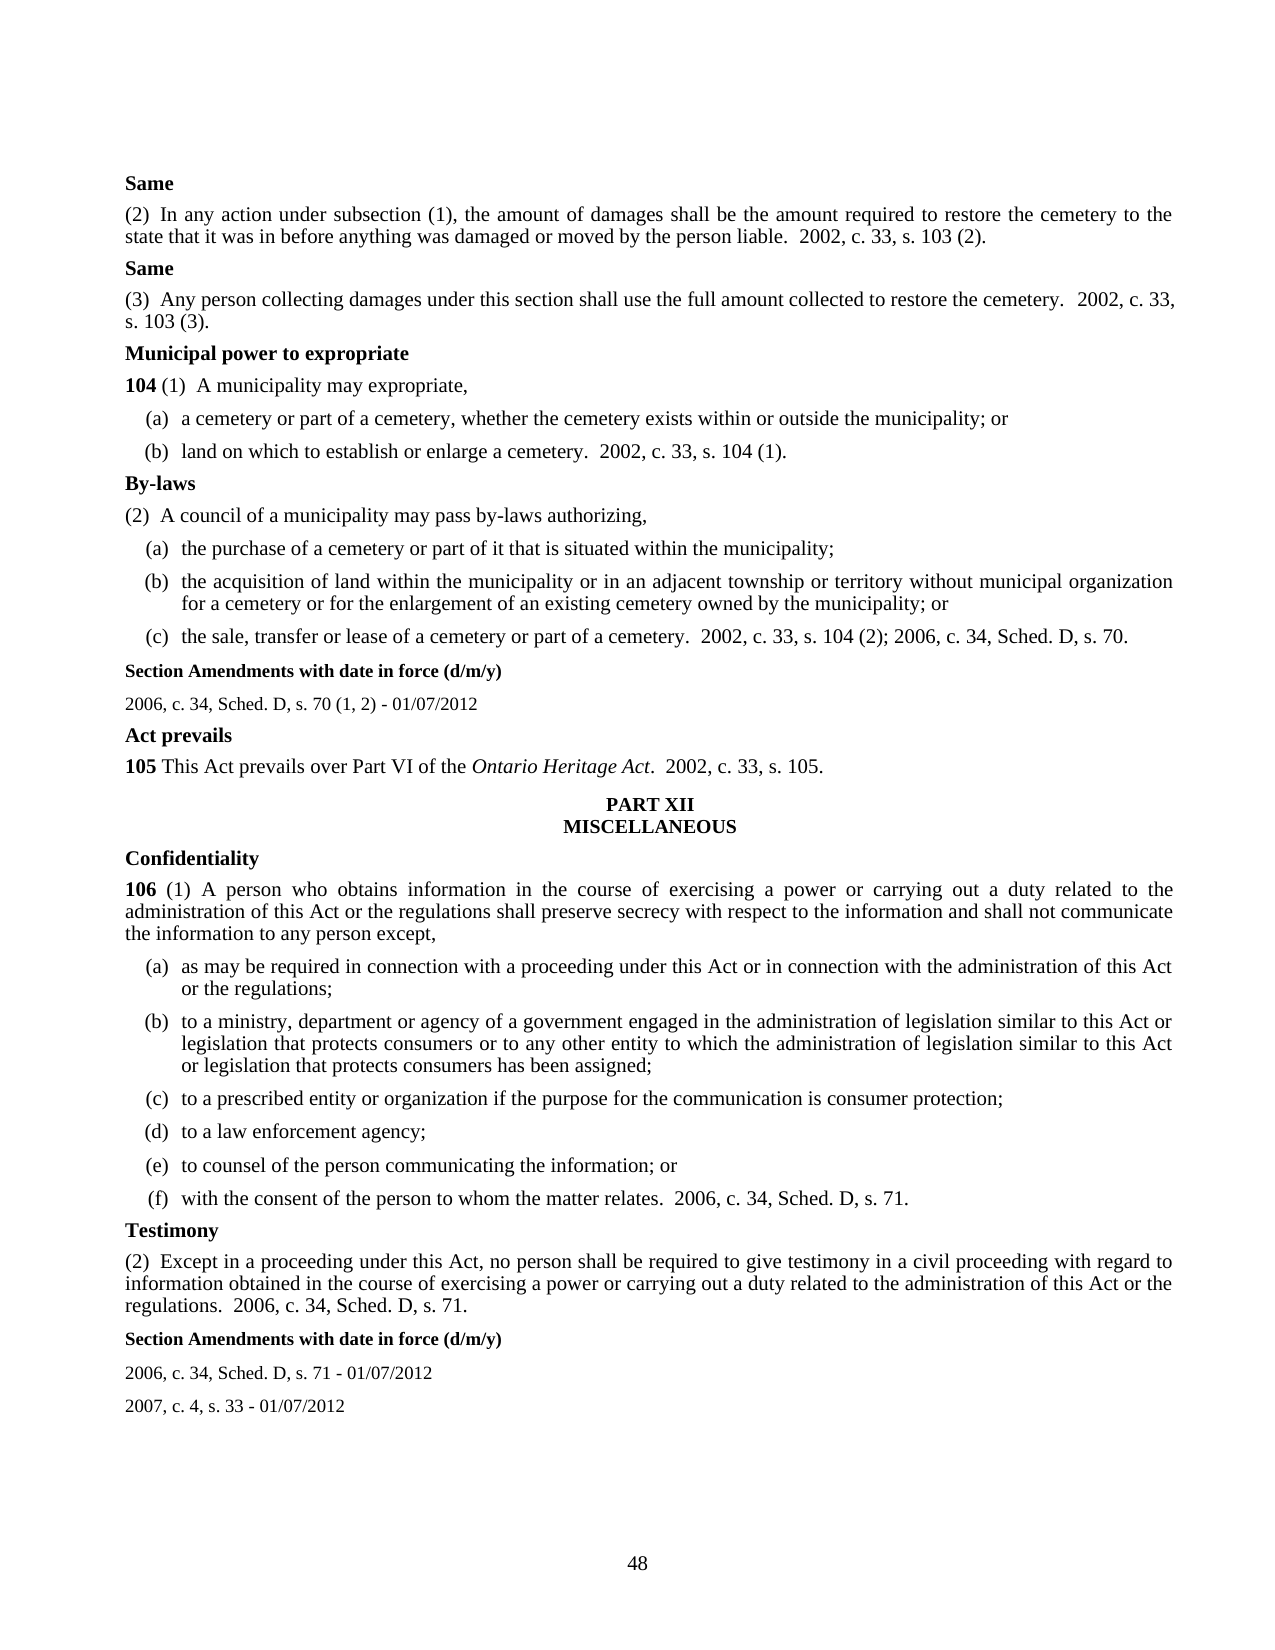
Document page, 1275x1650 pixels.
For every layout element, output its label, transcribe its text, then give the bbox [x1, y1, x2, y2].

text (3) Any person collecting damages under this section shall use the full amount collected to restore the cemetery. 2002, c. 33, s. 103 (3). [125, 289, 1175, 333]
text Same [125, 260, 1175, 279]
text 2006, c. 34, Sched. D, s. 71 - 01/07/2012 [125, 1362, 1175, 1383]
text 106 (1) A person who obtains information in the course of exercising a power or carrying out a duty related to the administration of this Act or the regulations shall preserve secrecy with respect to the information and shall not communicate the information to any person except, [125, 879, 1175, 944]
text By-laws [125, 476, 1175, 494]
text 105 This Act prevails over Part VI of the Ontario Heritage Act. 2002, c. 33, s. 105. [125, 757, 1175, 778]
text (e) to counsel of the person communicating the information; or [125, 1155, 1175, 1176]
text (b) the acquisition of land within the municipality or in an adjacent township or territory without municipal organization for a cemetery or for the enlargement of an existing cemetery owned by the municipality; or [125, 571, 1175, 615]
text 2007, c. 4, s. 33 - 01/07/2012 [125, 1395, 1175, 1417]
text Act prevails [125, 727, 1175, 746]
text 2006, c. 34, Sched. D, s. 70 (1, 2) - 01/07/2012 [125, 693, 1175, 715]
text (2) In any action under subsection (1), the amount of damages shall be the amount required to restore the cemetery to the state that it was in before anything was damaged or moved by the person liable. 2002, c. 33, s. 103 (2). [125, 204, 1175, 248]
text (2) A council of a municipality may pass by-laws authorizing, [125, 505, 1175, 526]
text (b) to a ministry, department or agency of a government engaged in the administration of legislation similar to this Act or legislation that protects consumers or to any other entity to which the administration of legislation similar to this Act or legislation that protects consumers has been assigned; [125, 1011, 1175, 1076]
text Confidentiality [125, 850, 1175, 869]
text Section Amendments with date in force (d/m/y) [125, 1328, 1175, 1350]
text (c) to a prescribed entity or organization if the purpose for the communication is consumer protection; [125, 1088, 1175, 1110]
text Municipal power to expropriate [125, 345, 1175, 364]
text (a) a cemetery or part of a cemetery, whether the cemetery exists within or outside the municipality; or [125, 408, 1175, 430]
text (a) the purchase of a cemetery or part of it that is situated within the municipality; [125, 538, 1175, 560]
text (2) Except in a proceeding under this Act, no person shall be required to give testimony in a civil proceeding with regard to information obtained in the course of exercising a power or carrying out a duty related to the administration of this Act or the regulations. 2006, c. 34, Sched. D, s. 71. [125, 1251, 1175, 1317]
text (d) to a law enforcement agency; [125, 1121, 1175, 1143]
text Section Amendments with date in force (d/m/y) [125, 660, 1175, 682]
text Same [125, 175, 1175, 194]
text (b) land on which to establish or enlarge a cemetery. 2002, c. 33, s. 104 (1). [125, 441, 1175, 463]
text part xii Miscellaneous [125, 794, 1175, 837]
text (f) with the consent of the person to whom the matter relates. 2006, c. 34, Sched. D, s. 71. [125, 1188, 1175, 1210]
text (a) as may be required in connection with a proceeding under this Act or in connection with the administration of this Act or the regulations; [125, 956, 1175, 999]
text Testimony [125, 1222, 1175, 1241]
text 104 (1) A municipality may expropriate, [125, 374, 1175, 396]
text (c) the sale, transfer or lease of a cemetery or part of a cemetery. 2002, c. 33, s. 104 (2); 2006, c. 34, Sched. D, s. 70. [125, 626, 1175, 648]
